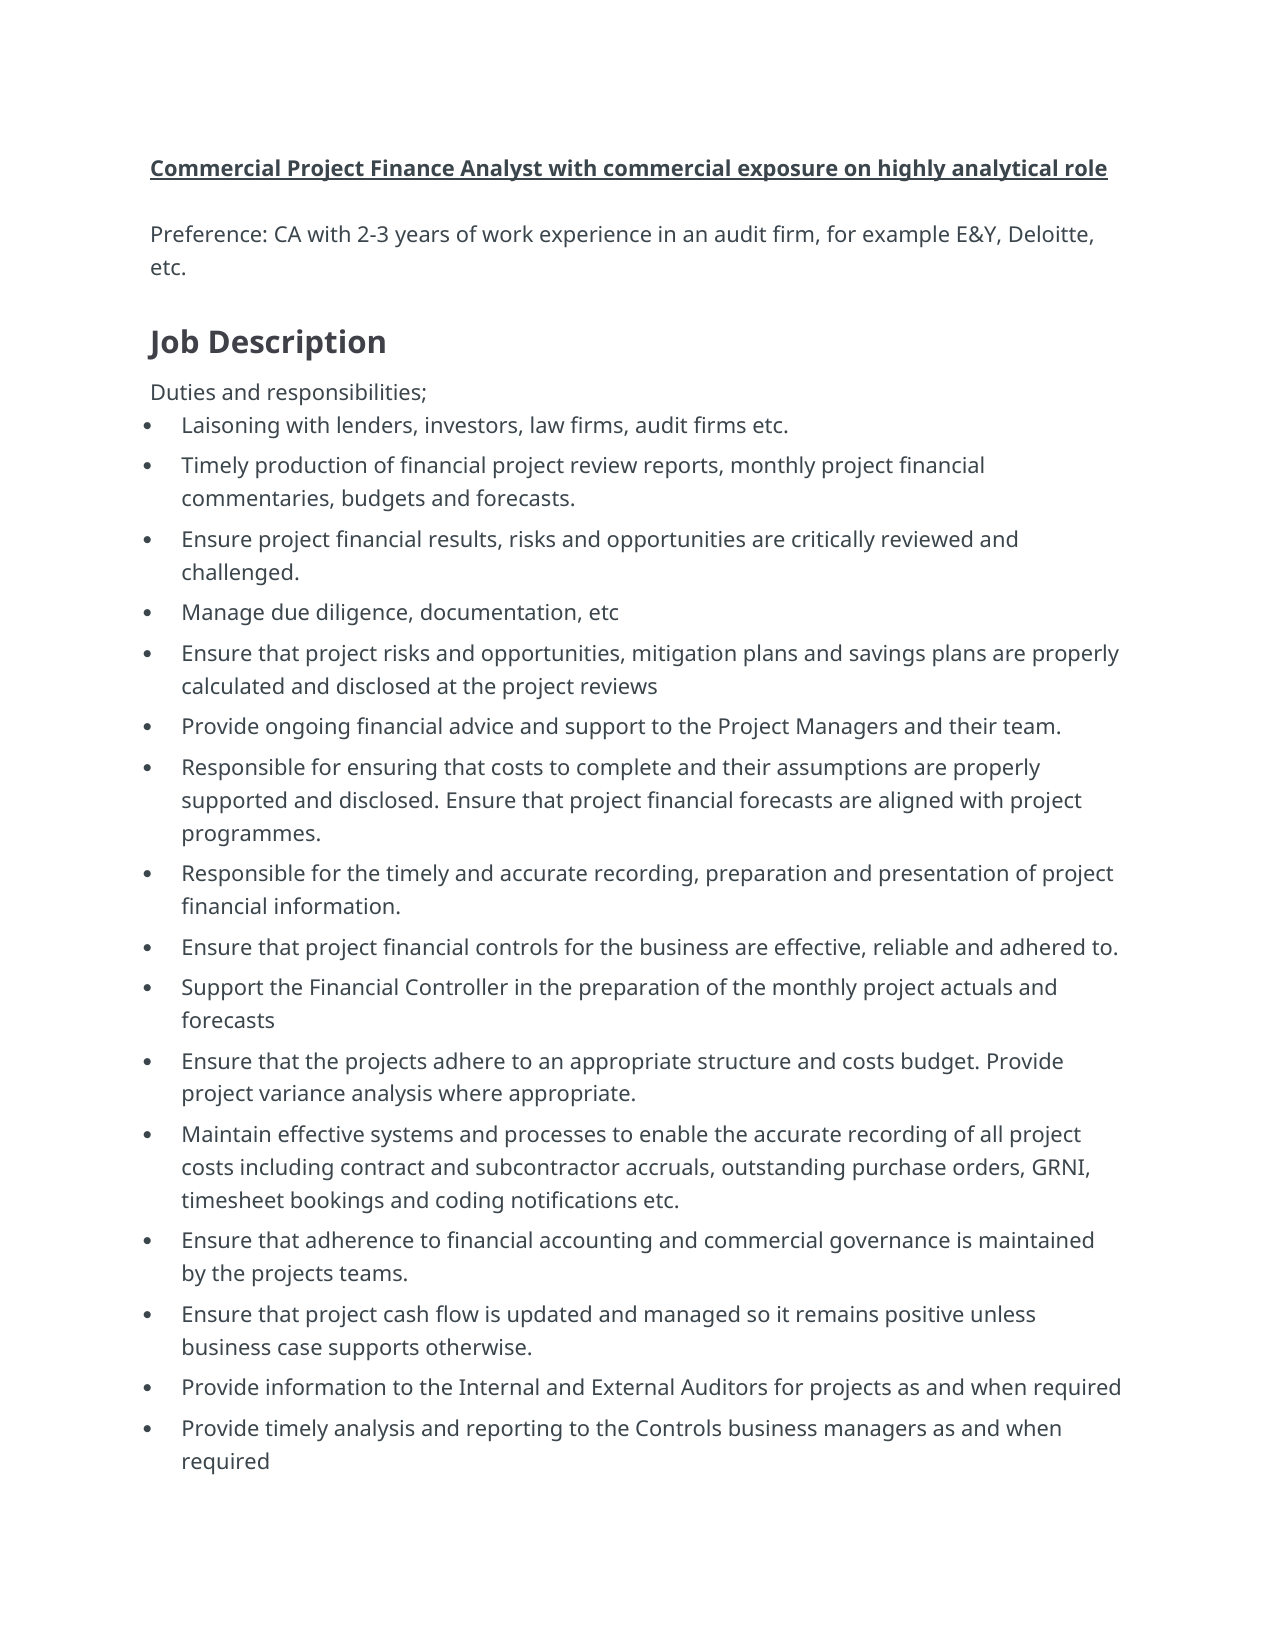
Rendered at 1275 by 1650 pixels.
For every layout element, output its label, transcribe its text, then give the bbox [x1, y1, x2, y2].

text Commercial Project Finance Analyst with commercial exposure on highly analytical role [150, 150, 1125, 183]
list Provide timely analysis and reporting to the Controls business managers as and when required [144, 1410, 1125, 1475]
list Timely production of financial project review reports, monthly project financial commentaries, budgets and forecasts. [144, 447, 1125, 513]
list Ensure that project cash flow is updated and managed so it remains positive unless business case supports otherwise. [144, 1296, 1125, 1361]
list Ensure that project financial controls for the business are effective, reliable and adhered to. [144, 928, 1125, 961]
list Ensure that the projects adhere to an appropriate structure and costs budget. Provide project variance analysis where appropriate. [144, 1043, 1125, 1108]
list Ensure that adherence to financial accounting and commercial governance is maintained by the projects teams. [144, 1222, 1125, 1288]
text Job Description [150, 320, 1125, 363]
list Provide information to the Internal and External Auditors for projects as and when required [144, 1369, 1125, 1402]
list Ensure that project risks and opportunities, mitigation plans and savings plans are properly calculated and disclosed at the project reviews [144, 635, 1125, 700]
list Responsible for the timely and accurate recording, preparation and presentation of project financial information. [144, 855, 1125, 921]
text Duties and responsibilities; [150, 374, 1125, 407]
list Manage due diligence, documentation, etc [144, 594, 1125, 627]
text Preference: CA with 2-3 years of work experience in an audit firm, for example E&Y, Deloitte, etc. [150, 216, 1125, 281]
list Maintain effective systems and processes to enable the accurate recording of all project costs including contract and subcontractor accruals, outstanding purchase orders, GRNI, timesheet bookings and coding notifications etc. [144, 1116, 1125, 1214]
list Laisoning with lenders, investors, law firms, audit firms etc. [144, 407, 1125, 439]
list Responsible for ensuring that costs to complete and their assumptions are properly supported and disclosed. Ensure that project financial forecasts are aligned with project programmes. [144, 749, 1125, 847]
list Ensure project financial results, risks and opportunities are critically reviewed and challenged. [144, 521, 1125, 586]
list Support the Financial Controller in the preparation of the monthly project actuals and forecasts [144, 969, 1125, 1035]
list Provide ongoing financial advice and support to the Project Managers and their team. [144, 708, 1125, 741]
